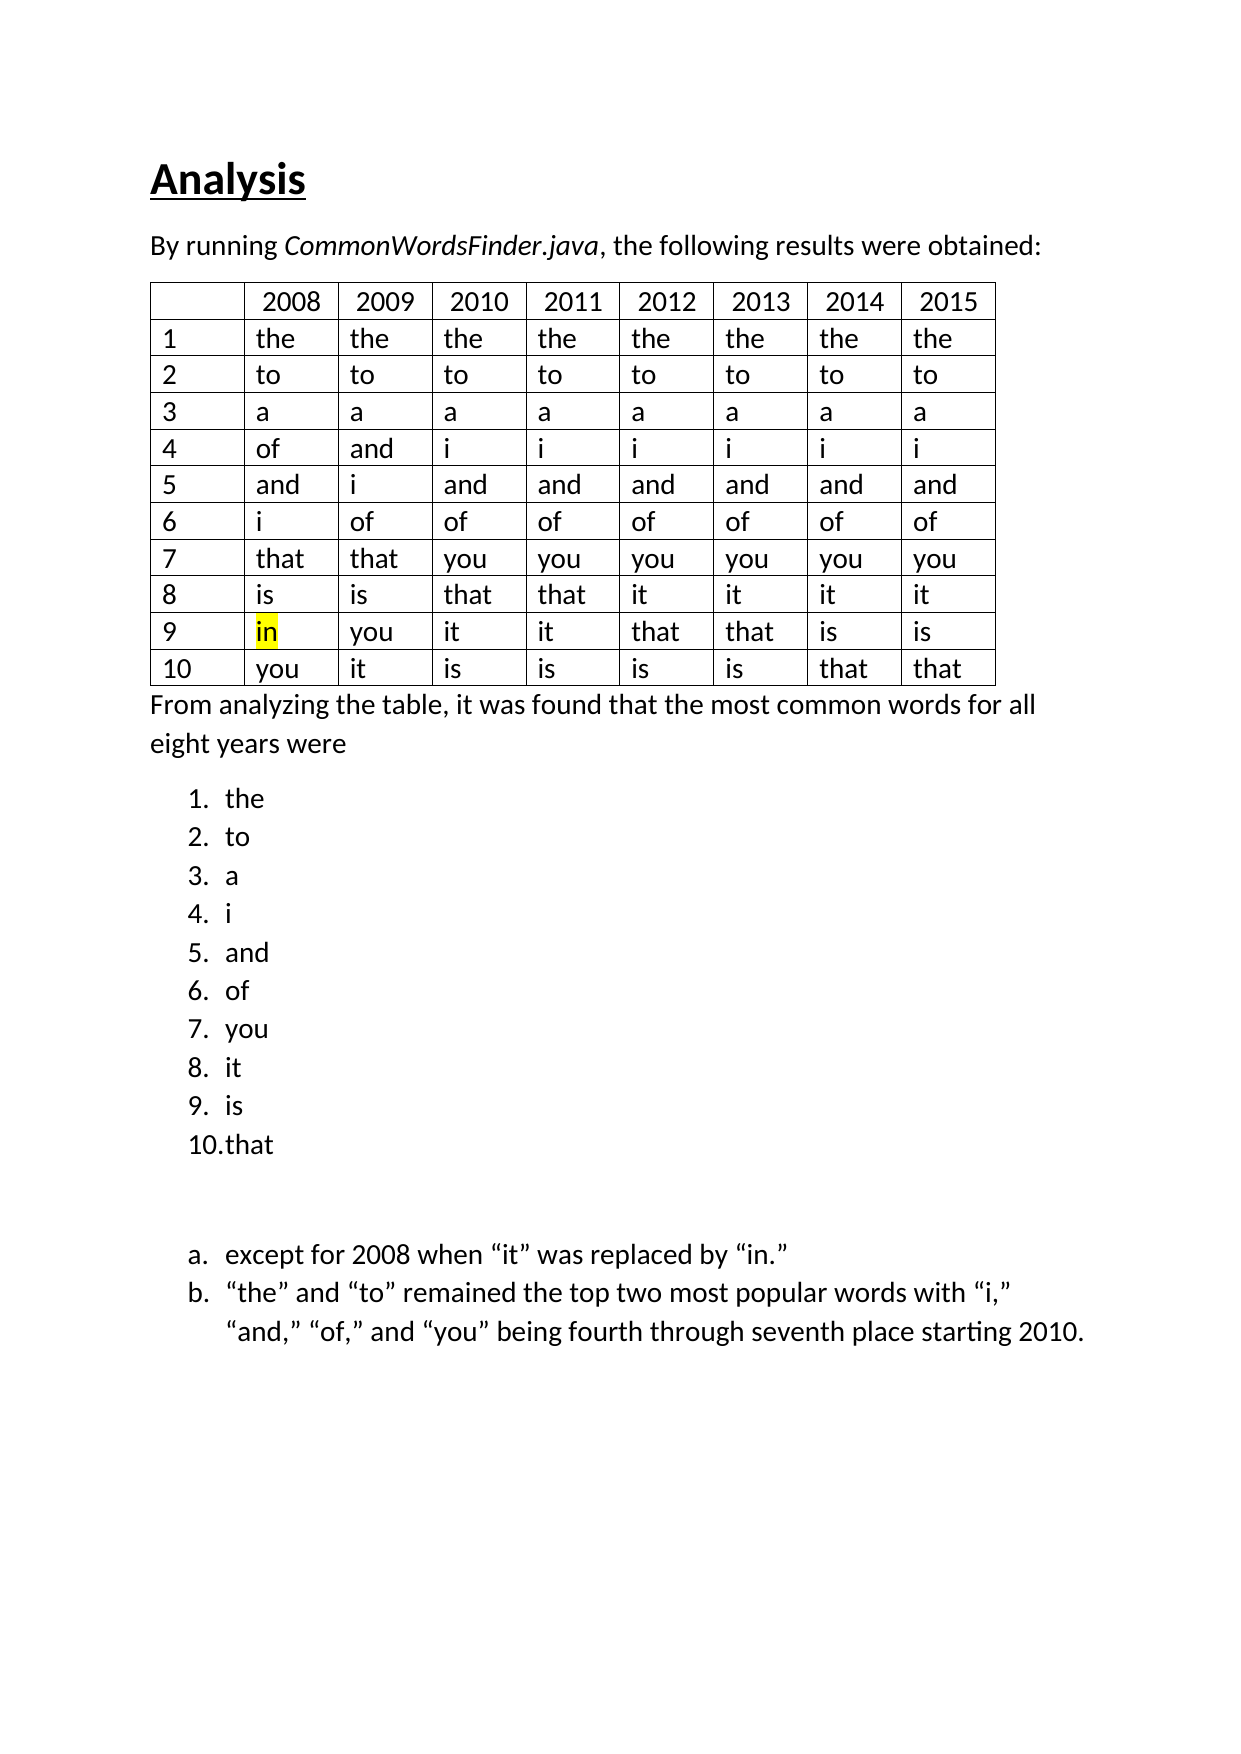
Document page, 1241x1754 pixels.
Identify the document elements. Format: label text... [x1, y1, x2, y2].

list a [187, 857, 1090, 892]
table_cell to [527, 356, 619, 392]
table_cell 6 [151, 503, 244, 539]
table_cell of [527, 503, 619, 539]
table_cell 10 [151, 650, 244, 685]
table_cell to [714, 356, 807, 392]
table_cell a [808, 393, 901, 429]
table_cell a [714, 393, 807, 429]
table_cell 7 [151, 540, 244, 575]
table_cell and [808, 466, 901, 502]
table_cell i [902, 430, 995, 465]
table_cell the [527, 320, 619, 355]
table_cell and [245, 466, 338, 502]
table_cell of [339, 503, 432, 539]
table_cell to [620, 356, 713, 392]
table_cell of [902, 503, 995, 539]
table_cell is [620, 650, 713, 685]
table_cell 5 [151, 466, 244, 502]
table_cell 1 [151, 320, 244, 355]
list i [187, 895, 1090, 931]
table_cell that [527, 576, 619, 612]
table_cell 8 [151, 576, 244, 612]
table_cell 4 [151, 430, 244, 465]
list you [187, 1011, 1090, 1046]
table_cell i [714, 430, 807, 465]
table_cell of [808, 503, 901, 539]
table_cell i [808, 430, 901, 465]
table_header 2010 [433, 283, 526, 319]
table_cell it [808, 576, 901, 612]
table_cell is [902, 613, 995, 649]
text By running CommonWordsFinder.java, the following results were obtained: [150, 227, 1090, 263]
table_cell and [902, 466, 995, 502]
table_cell it [620, 576, 713, 612]
table_cell a [339, 393, 432, 429]
table_cell you [527, 540, 619, 575]
table_cell it [433, 613, 526, 649]
table_cell i [339, 466, 432, 502]
table_cell 9 [151, 613, 244, 649]
table_header 2008 [245, 283, 338, 319]
table_cell you [245, 650, 338, 685]
table_cell of [714, 503, 807, 539]
table_cell and [339, 430, 432, 465]
table_cell a [902, 393, 995, 429]
table_cell the [714, 320, 807, 355]
table_header 2012 [620, 283, 713, 319]
list of [187, 972, 1090, 1008]
table_cell is [527, 650, 619, 685]
table_cell that [433, 576, 526, 612]
list and [187, 934, 1090, 969]
text Analysis [150, 150, 1090, 206]
table_cell of [620, 503, 713, 539]
table_cell you [714, 540, 807, 575]
table_cell you [339, 613, 432, 649]
table_header 2013 [714, 283, 807, 319]
table_cell the [433, 320, 526, 355]
table_cell that [808, 650, 901, 685]
table_cell that [339, 540, 432, 575]
table_cell you [433, 540, 526, 575]
table_cell to [902, 356, 995, 392]
table_header 2014 [808, 283, 901, 319]
table_cell the [245, 320, 338, 355]
table_cell to [245, 356, 338, 392]
table_cell the [902, 320, 995, 355]
table_cell the [339, 320, 432, 355]
table_cell to [339, 356, 432, 392]
table_cell you [620, 540, 713, 575]
table_cell and [620, 466, 713, 502]
table_cell and [714, 466, 807, 502]
list is [187, 1087, 1090, 1123]
list the [187, 780, 1090, 816]
table_cell i [433, 430, 526, 465]
list that [187, 1126, 1090, 1162]
table_cell it [527, 613, 619, 649]
table_cell of [245, 430, 338, 465]
text From analyzing the table, it was found that the most common words for all eight years were [150, 686, 1090, 761]
table_cell i [620, 430, 713, 465]
table_cell a [245, 393, 338, 429]
table_cell that [902, 650, 995, 685]
table_cell that [714, 613, 807, 649]
table_cell it [714, 576, 807, 612]
table_cell is [808, 613, 901, 649]
table_cell you [902, 540, 995, 575]
table_cell 2 [151, 356, 244, 392]
table_cell a [433, 393, 526, 429]
table_cell the [620, 320, 713, 355]
table_cell a [527, 393, 619, 429]
table_cell in [278, 613, 338, 649]
table_cell the [808, 320, 901, 355]
table_cell it [902, 576, 995, 612]
table_cell and [527, 466, 619, 502]
list to [187, 818, 1090, 854]
table_cell is [714, 650, 807, 685]
list it [187, 1049, 1090, 1085]
table_cell to [433, 356, 526, 392]
table_header 2011 [527, 283, 619, 319]
table_cell of [433, 503, 526, 539]
table_header 2015 [902, 283, 995, 319]
table_cell i [245, 503, 338, 539]
table_cell is [339, 576, 432, 612]
table_cell that [620, 613, 713, 649]
table_cell you [808, 540, 901, 575]
table_cell i [527, 430, 619, 465]
table_cell and [433, 466, 526, 502]
table_cell a [620, 393, 713, 429]
table_cell 3 [151, 393, 244, 429]
table_cell to [808, 356, 901, 392]
table_cell that [245, 540, 338, 575]
table_cell it [339, 650, 432, 685]
table_header [151, 283, 244, 319]
list “the” and “to” remained the top two most popular words with “i,” “and,” “of,” and “you” being fourth through seventh place starting 2010. [187, 1274, 1090, 1349]
table_header 2009 [339, 283, 432, 319]
table_cell is [433, 650, 526, 685]
table_cell is [245, 576, 338, 612]
list except for 2008 when “it” was replaced by “in.” [187, 1236, 1090, 1272]
